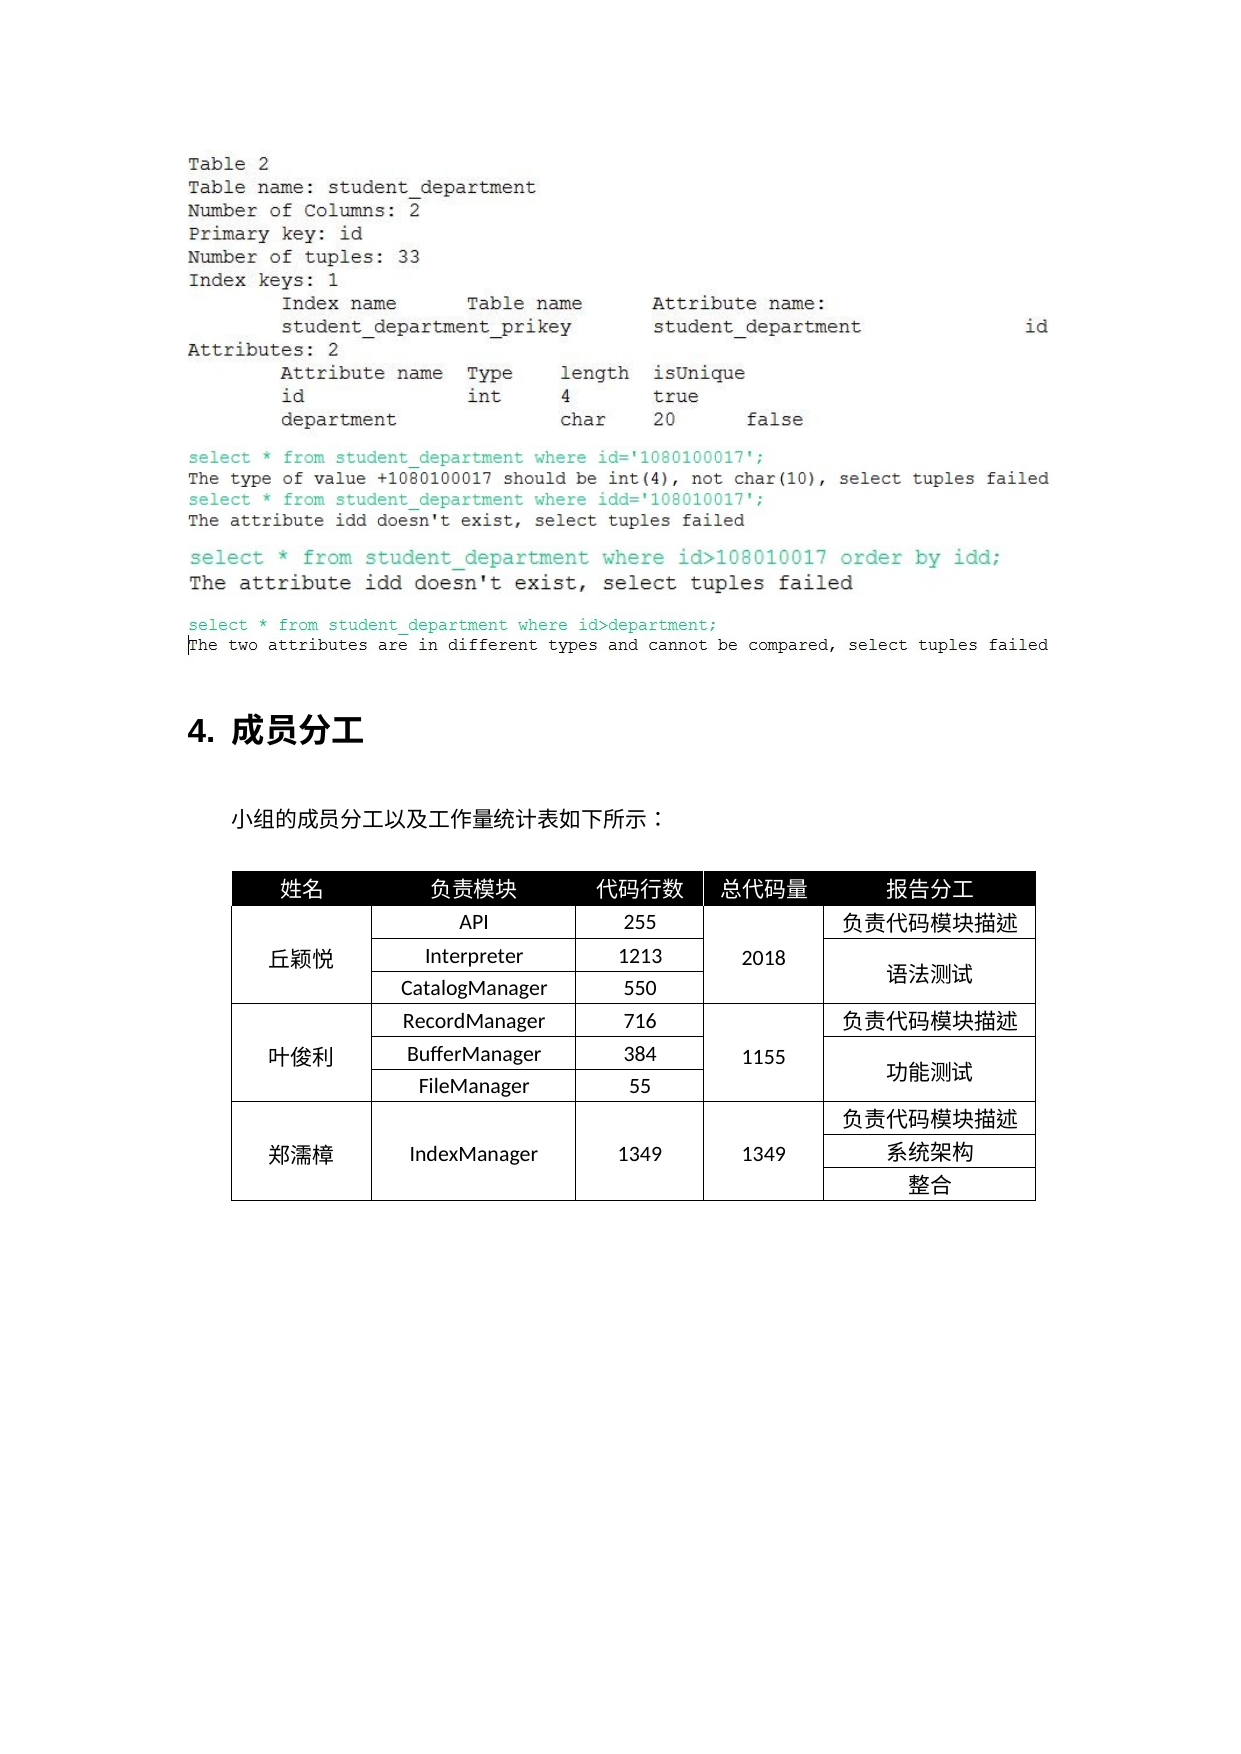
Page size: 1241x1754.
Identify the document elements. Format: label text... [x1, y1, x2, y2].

picture [187, 446, 1055, 531]
table_header 姓名 [232, 871, 371, 906]
table_cell CatalogManager [372, 972, 575, 1003]
table_cell FileManager [372, 1070, 575, 1101]
table_cell IndexManager [372, 1102, 575, 1200]
table_cell 2018 [704, 906, 823, 1003]
table_cell 负责代码模块描述 [824, 906, 1035, 938]
table_cell 叶俊利 [232, 1004, 371, 1101]
table_header 总代码量 [704, 871, 824, 906]
picture [187, 613, 1049, 660]
picture [188, 545, 1008, 597]
table_cell 整合 [824, 1168, 1035, 1200]
table_cell 负责代码模块描述 [824, 1102, 1035, 1134]
table_header 代码行数 [575, 871, 703, 906]
table_cell 系统架构 [824, 1135, 1035, 1167]
picture [187, 150, 1049, 437]
text 小组的成员分工以及工作量统计表如下所示： [231, 804, 1103, 834]
table_cell 550 [576, 972, 703, 1003]
table_cell 语法测试 [824, 939, 1035, 1003]
table_cell 1349 [576, 1102, 703, 1200]
table_header 负责模块 [371, 871, 575, 906]
subtitle 4. 成员分工 [187, 707, 1103, 752]
table_cell BufferManager [372, 1037, 575, 1068]
table_cell 1213 [576, 939, 703, 971]
table_cell 1155 [704, 1004, 823, 1101]
table_cell API [372, 906, 575, 938]
table_cell 716 [576, 1004, 703, 1036]
table_header 报告分工 [824, 871, 1036, 906]
table_cell 384 [576, 1037, 703, 1068]
table_cell 255 [576, 906, 703, 938]
table_cell 郑濡樟 [232, 1102, 371, 1200]
table_cell 丘颖悦 [232, 906, 371, 1003]
table_cell 1349 [704, 1102, 823, 1200]
table_cell 负责代码模块描述 [824, 1004, 1035, 1036]
table_cell 功能测试 [824, 1037, 1035, 1101]
table_cell Interpreter [372, 939, 575, 971]
table_cell 55 [576, 1070, 703, 1101]
table_cell RecordManager [372, 1004, 575, 1036]
